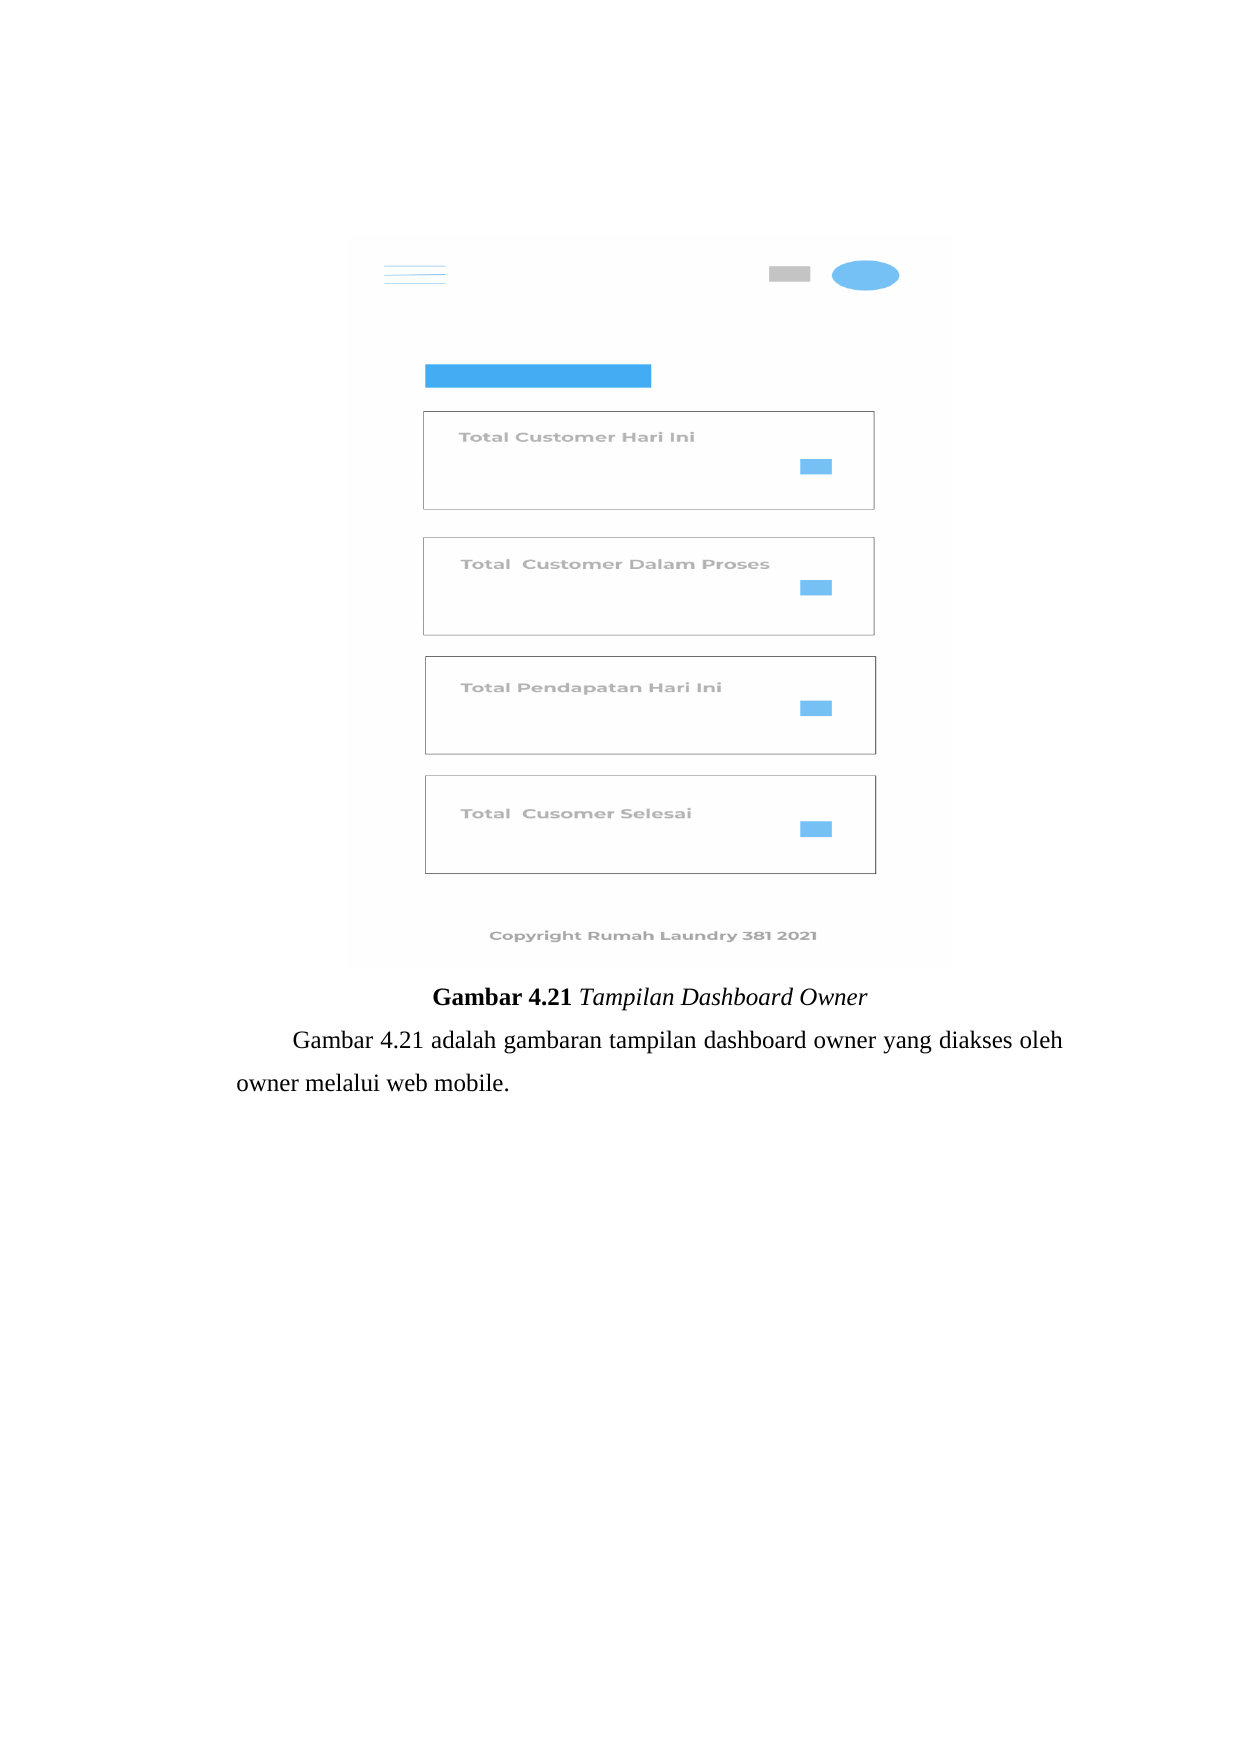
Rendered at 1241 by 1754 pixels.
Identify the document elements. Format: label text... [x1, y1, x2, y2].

list Gambar 4.21 adalah gambaran tampilan dashboard owner yang diakses oleh owner melalui web mobile. [236, 1025, 1063, 1097]
list Gambar 4.21 Tampilan Dashboard Owner [236, 982, 1063, 1011]
picture [348, 236, 952, 968]
